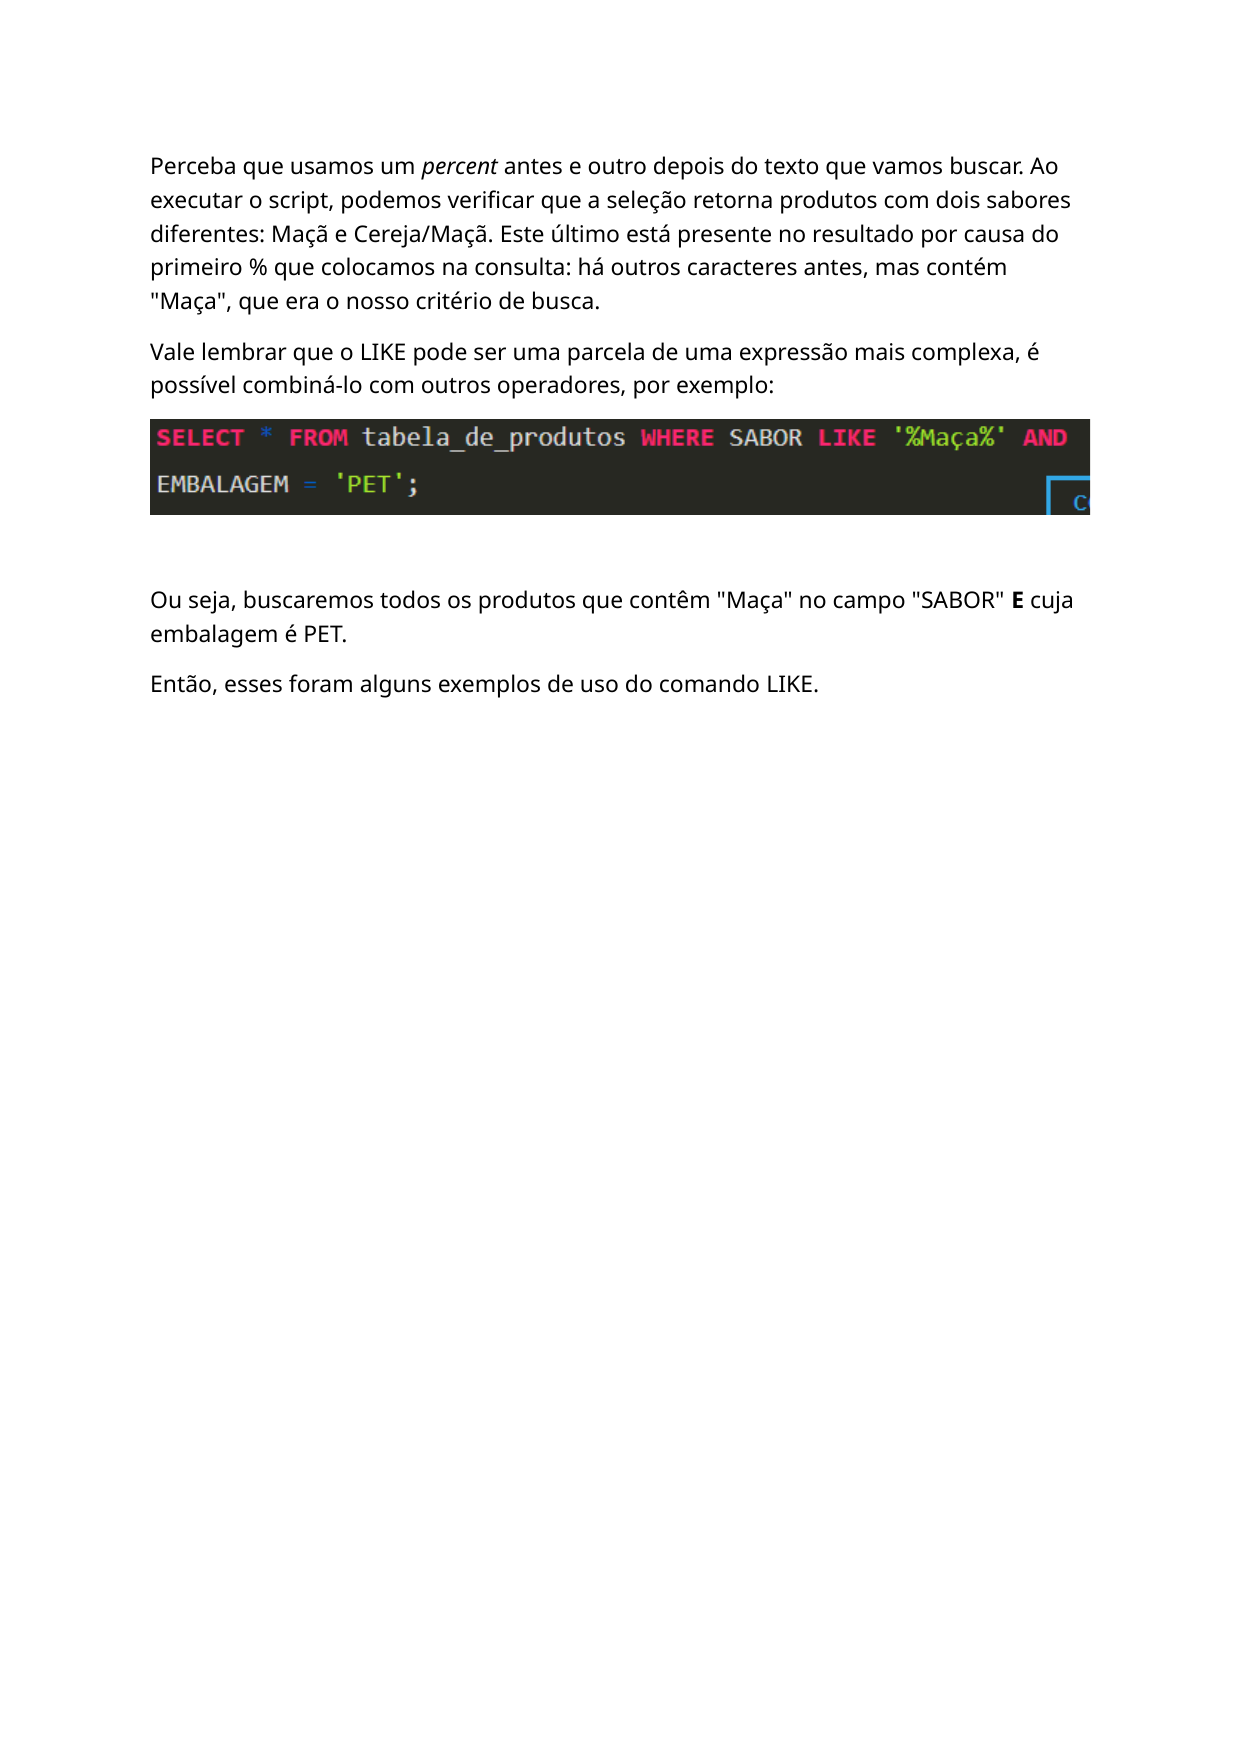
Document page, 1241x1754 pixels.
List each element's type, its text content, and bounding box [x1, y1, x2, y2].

text Perceba que usamos um percent antes e outro depois do texto que vamos buscar. Ao executar o script, podemos verificar que a seleção retorna produtos com dois sabores diferentes: Maçã e Cereja/Maçã. Este último está presente no resultado por causa do primeiro % que colocamos na consulta: há outros caracteres antes, mas contém "Maça", que era o nosso critério de busca. [150, 150, 1090, 316]
text Ou seja, buscaremos todos os produtos que contêm "Maça" no campo "SABOR" E cuja embalagem é PET. [150, 584, 1090, 649]
text Então, esses foram alguns exemplos de uso do comando LIKE. [150, 668, 1090, 699]
text Vale lembrar que o LIKE pode ser uma parcela de uma expressão mais complexa, é possível combiná-lo com outros operadores, por exemplo: [150, 335, 1090, 400]
picture [150, 419, 1091, 515]
